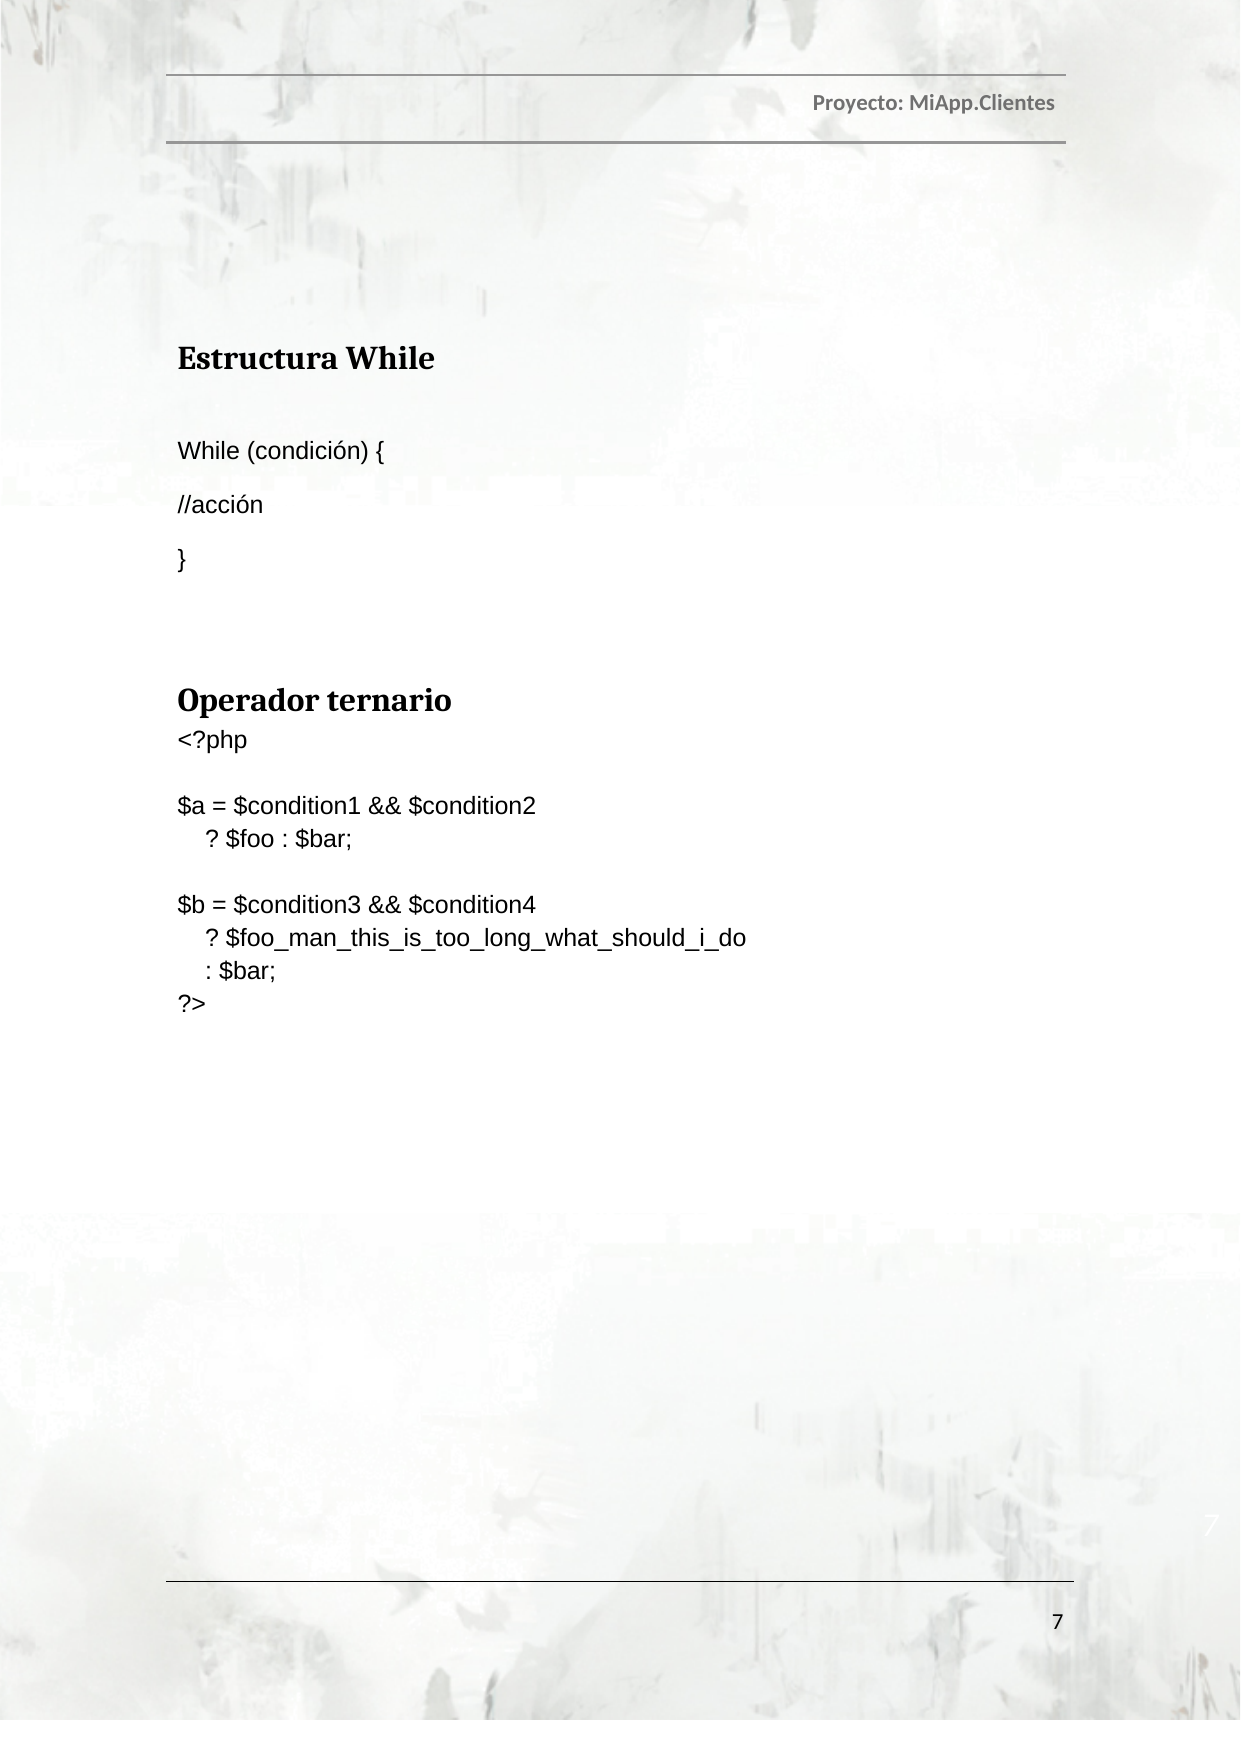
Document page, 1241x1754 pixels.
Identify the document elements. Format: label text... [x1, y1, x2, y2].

picture [0, 1213, 1241, 1720]
text <?php [177, 725, 1063, 754]
picture [2, 0, 1241, 506]
subtitle Operador ternario [177, 681, 1063, 719]
text ? $foo_man_this_is_too_long_what_should_i_do [177, 923, 1063, 952]
text } [177, 544, 1063, 573]
text $b = $condition3 && $condition4 [177, 890, 1063, 919]
text ? $foo : $bar; [177, 824, 1063, 853]
subtitle Estructura While [177, 339, 1063, 378]
text While (condición) { [177, 436, 1063, 465]
text //acción [177, 490, 1063, 519]
text $a = $condition1 && $condition2 [177, 791, 1063, 820]
text ?> [177, 989, 1063, 1018]
text : $bar; [177, 956, 1063, 985]
